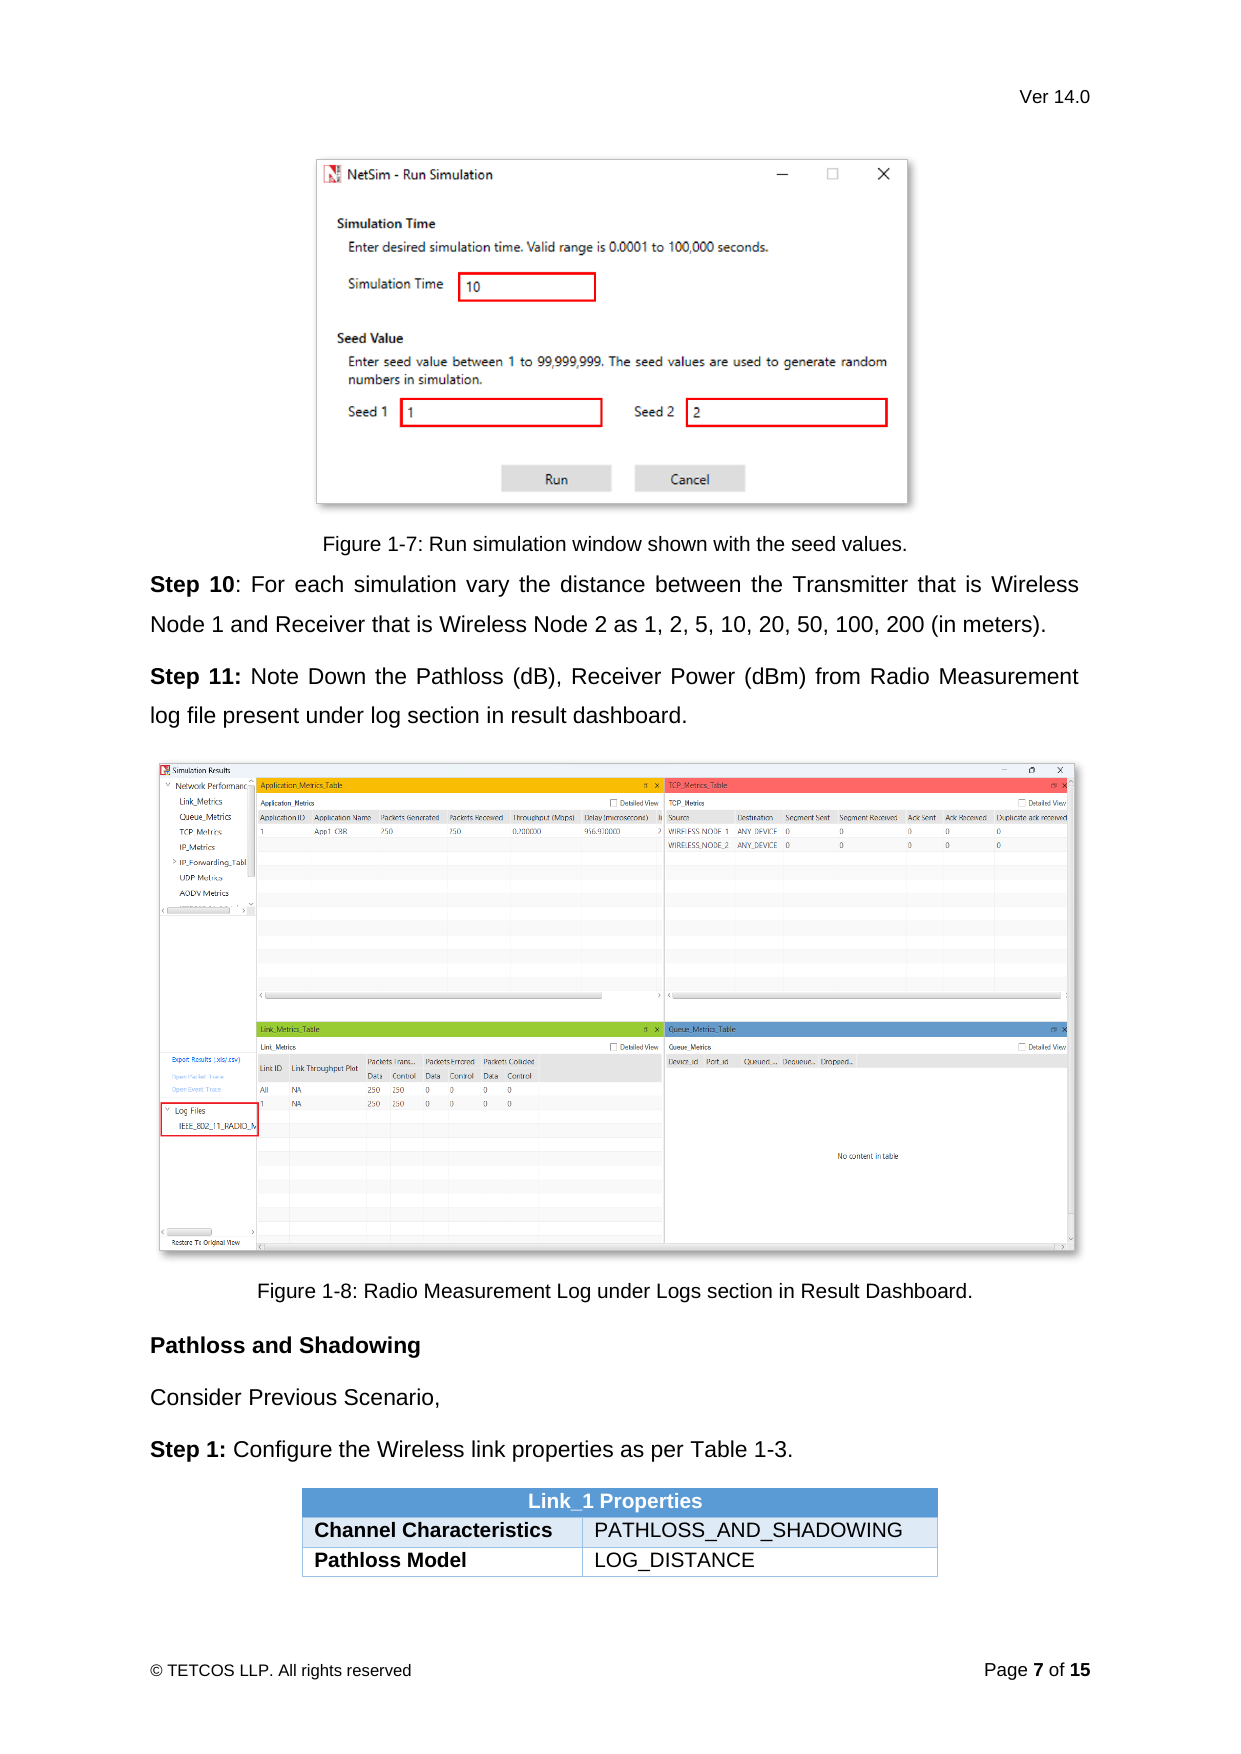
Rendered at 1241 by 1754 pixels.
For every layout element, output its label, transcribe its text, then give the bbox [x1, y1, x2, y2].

table_cell LOG_DISTANCE [583, 1548, 937, 1576]
table_cell Pathloss Model [303, 1548, 582, 1576]
text Figure 1-7: Run simulation window shown with the seed values. [150, 531, 1080, 555]
table_header Link_1 Properties [303, 1489, 937, 1517]
picture [160, 764, 1074, 1250]
text Consider Previous Scenario, [150, 1384, 1080, 1410]
text Step 1: Configure the Wireless link properties as per Table 1-3. [150, 1436, 1080, 1462]
picture [317, 160, 907, 503]
text Pathloss and Shadowing [150, 1332, 1090, 1358]
text Step 11: Note Down the Pathloss (dB), Receiver Power (dBm) from Radio Measurement log file present under log section in result dashboard. [150, 663, 1080, 729]
text Figure 1-8: Radio Measurement Log under Logs section in Result Dashboard. [150, 1279, 1080, 1303]
table_cell Channel Characteristics [303, 1518, 582, 1547]
text Step 10: For each simulation vary the distance between the Transmitter that is Wireless Node 1 and Receiver that is Wireless Node 2 as 1, 2, 5, 10, 20, 50, 100, 200 (in meters). [150, 571, 1080, 637]
table_cell PATHLOSS_AND_SHADOWING [583, 1518, 937, 1547]
